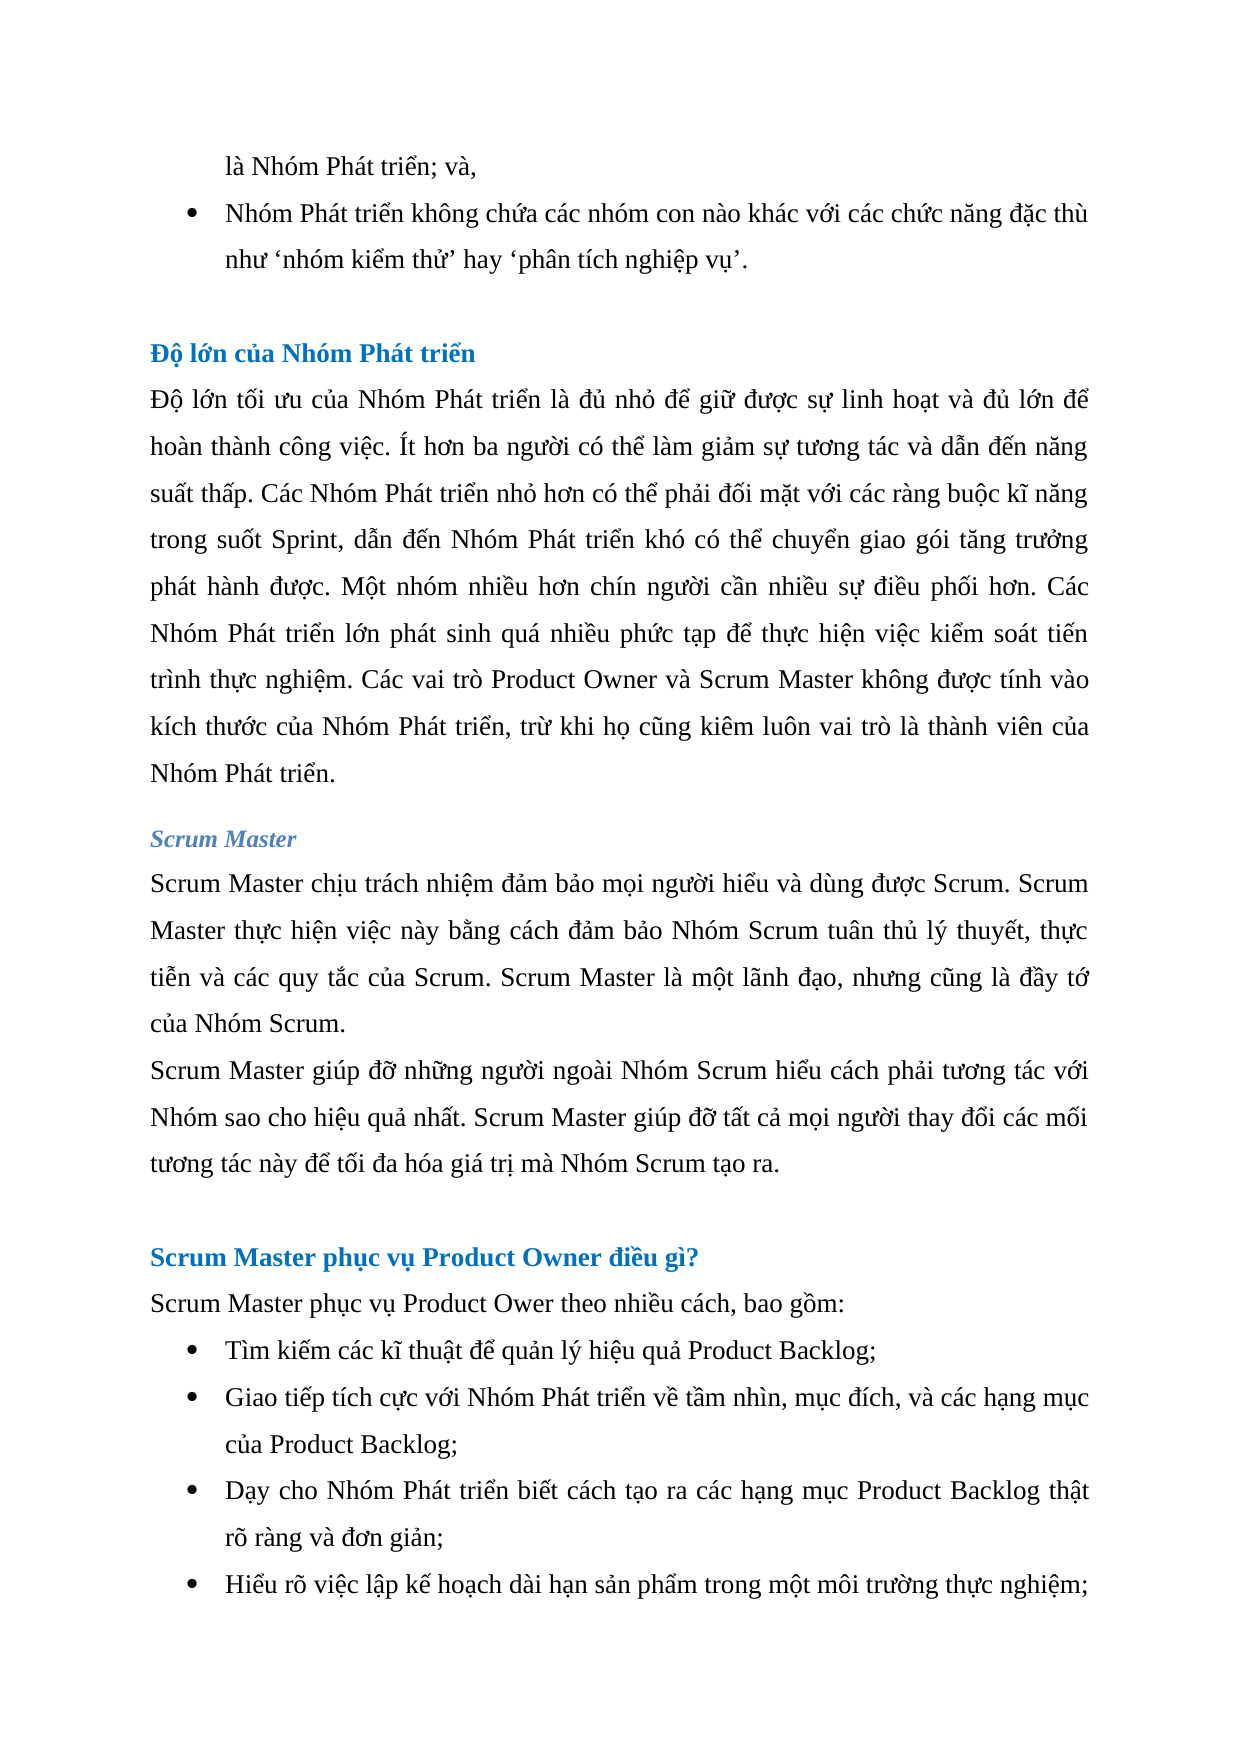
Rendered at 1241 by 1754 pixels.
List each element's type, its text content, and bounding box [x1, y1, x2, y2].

list Nhóm Phát triển không chứa các nhóm con nào khác với các chức năng đặc thù như ‘nhóm kiểm thử’ hay ‘phân tích nghiệp vụ’. [187, 197, 1090, 274]
list Tìm kiếm các kĩ thuật để quản lý hiệu quả Product Backlog; [187, 1334, 1090, 1365]
subtitle Scrum Master [150, 824, 1090, 853]
text Scrum Master giúp đỡ những người ngoài Nhóm Scrum hiểu cách phải tương tác với Nhóm sao cho hiệu quả nhất. Scrum Master giúp đỡ tất cả mọi người thay đổi các mối tương tác này để tối đa hóa giá trị mà Nhóm Scrum tạo ra. [150, 1054, 1090, 1178]
list Dạy cho Nhóm Phát triển biết cách tạo ra các hạng mục Product Backlog thật rõ ràng và đơn giản; [187, 1474, 1090, 1552]
list Hiểu rõ việc lập kế hoạch dài hạn sản phẩm trong một môi trường thực nghiệm; [187, 1568, 1090, 1599]
text Độ lớn tối ưu của Nhóm Phát triển là đủ nhỏ để giữ được sự linh hoạt và đủ lớn để hoàn thành công việc. Ít hơn ba người có thể làm giảm sự tương tác và dẫn đến năng suất thấp. Các Nhóm Phát triển nhỏ hơn có thể phải đối mặt với các ràng buộc kĩ năng trong suốt Sprint, dẫn đến Nhóm Phát triển khó có thể chuyển giao gói tăng trưởng phát hành được. Một nhóm nhiều hơn chín người cần nhiều sự điều phối hơn. Các Nhóm Phát triển lớn phát sinh quá nhiều phức tạp để thực hiện việc kiểm soát tiến trình thực nghiệm. Các vai trò Product Owner và Scrum Master không được tính vào kích thước của Nhóm Phát triển, trừ khi họ cũng kiêm luôn vai trò là thành viên của Nhóm Phát triển. [150, 383, 1090, 788]
text Scrum Master chịu trách nhiệm đảm bảo mọi người hiểu và dùng được Scrum. Scrum Master thực hiện việc này bằng cách đảm bảo Nhóm Scrum tuân thủ lý thuyết, thực tiễn và các quy tắc của Scrum. Scrum Master là một lãnh đạo, nhưng cũng là đầy tớ của Nhóm Scrum. [150, 867, 1090, 1038]
text Độ lớn của Nhóm Phát triển [150, 337, 1090, 368]
text Scrum Master phục vụ Product Owner điều gì? [150, 1241, 1090, 1272]
text Scrum Master phục vụ Product Ower theo nhiều cách, bao gồm: [150, 1287, 1090, 1318]
list Giao tiếp tích cực với Nhóm Phát triển về tầm nhìn, mục đích, và các hạng mục của Product Backlog; [187, 1381, 1090, 1459]
